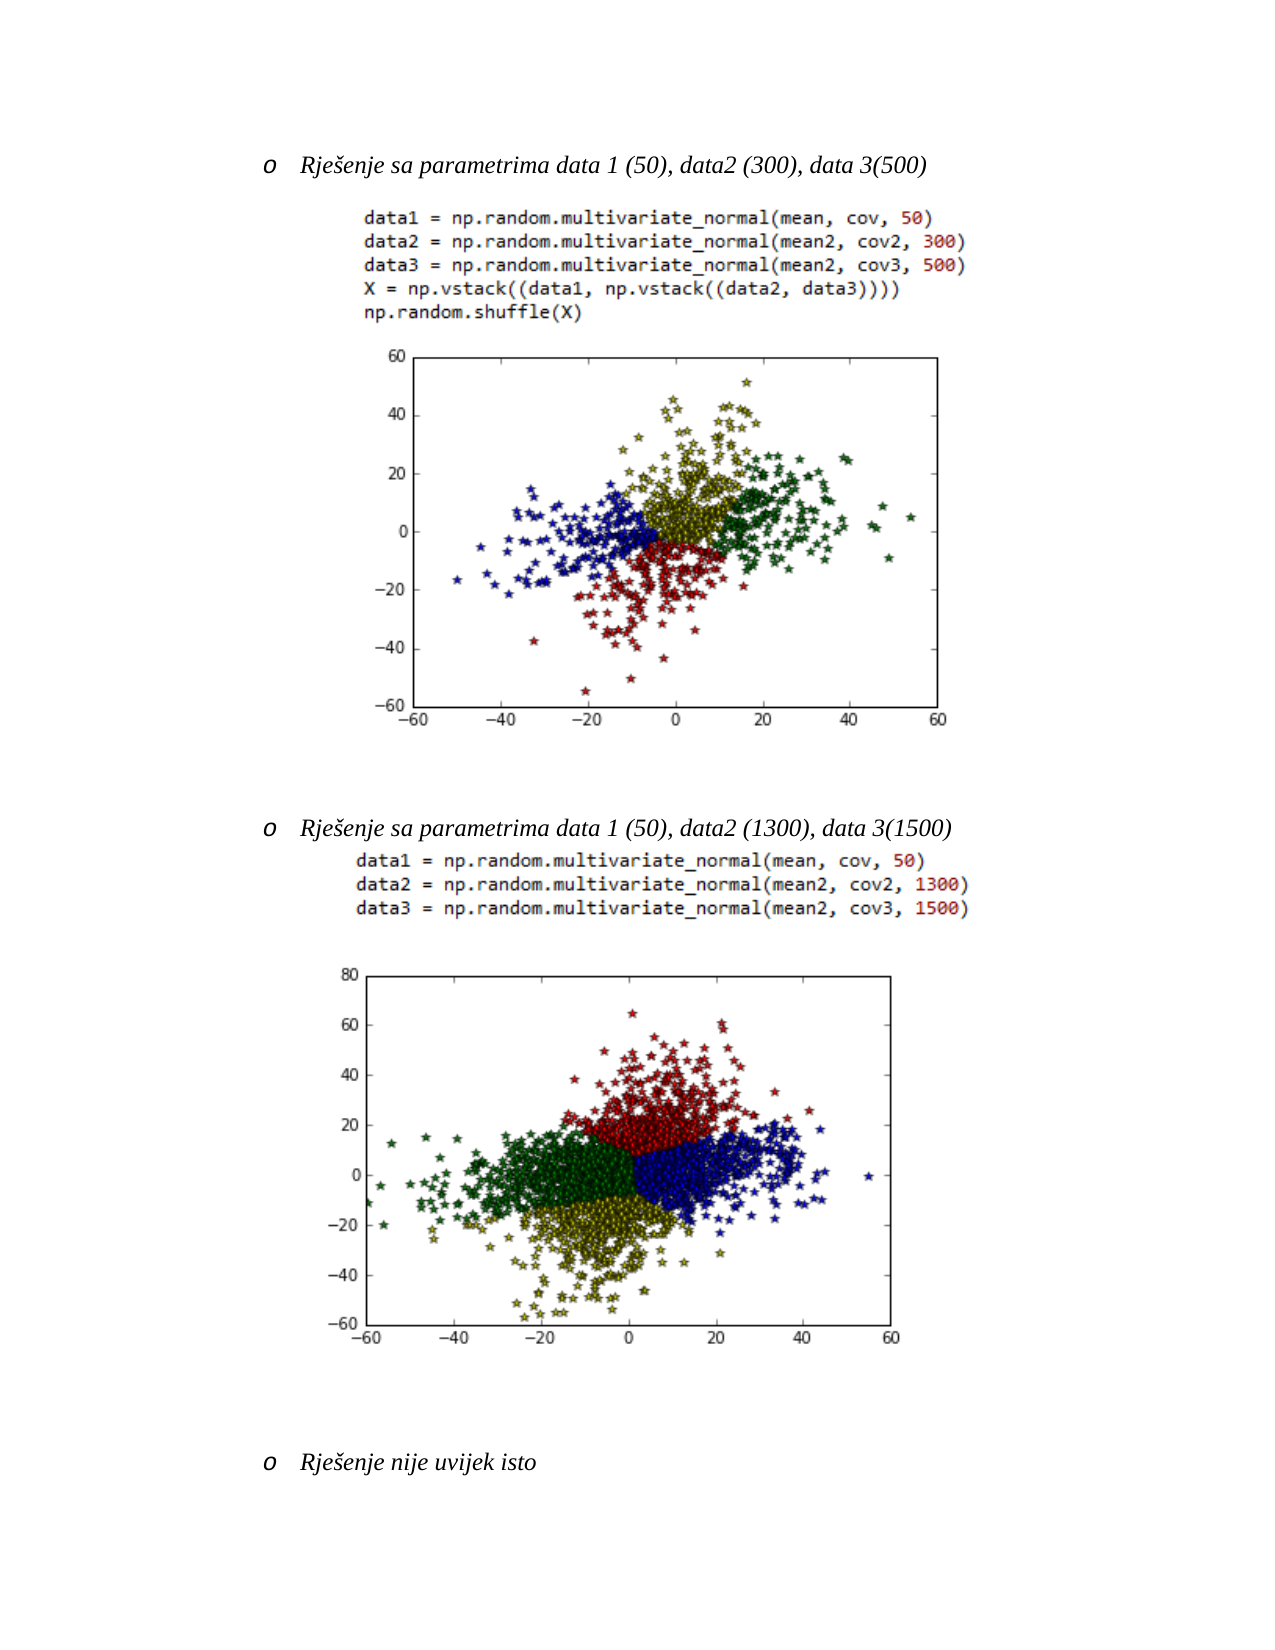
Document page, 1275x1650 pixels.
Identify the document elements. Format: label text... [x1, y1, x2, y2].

picture [316, 948, 959, 1369]
picture [350, 848, 1000, 924]
list Rješenje sa parametrima data 1 (50), data2 (300), data 3(500) [262, 150, 1125, 181]
picture [358, 185, 992, 331]
list Rješenje sa parametrima data 1 (50), data2 (1300), data 3(1500) [262, 813, 1125, 844]
list Rješenje nije uvijek isto [262, 1447, 1125, 1478]
picture [363, 335, 987, 743]
